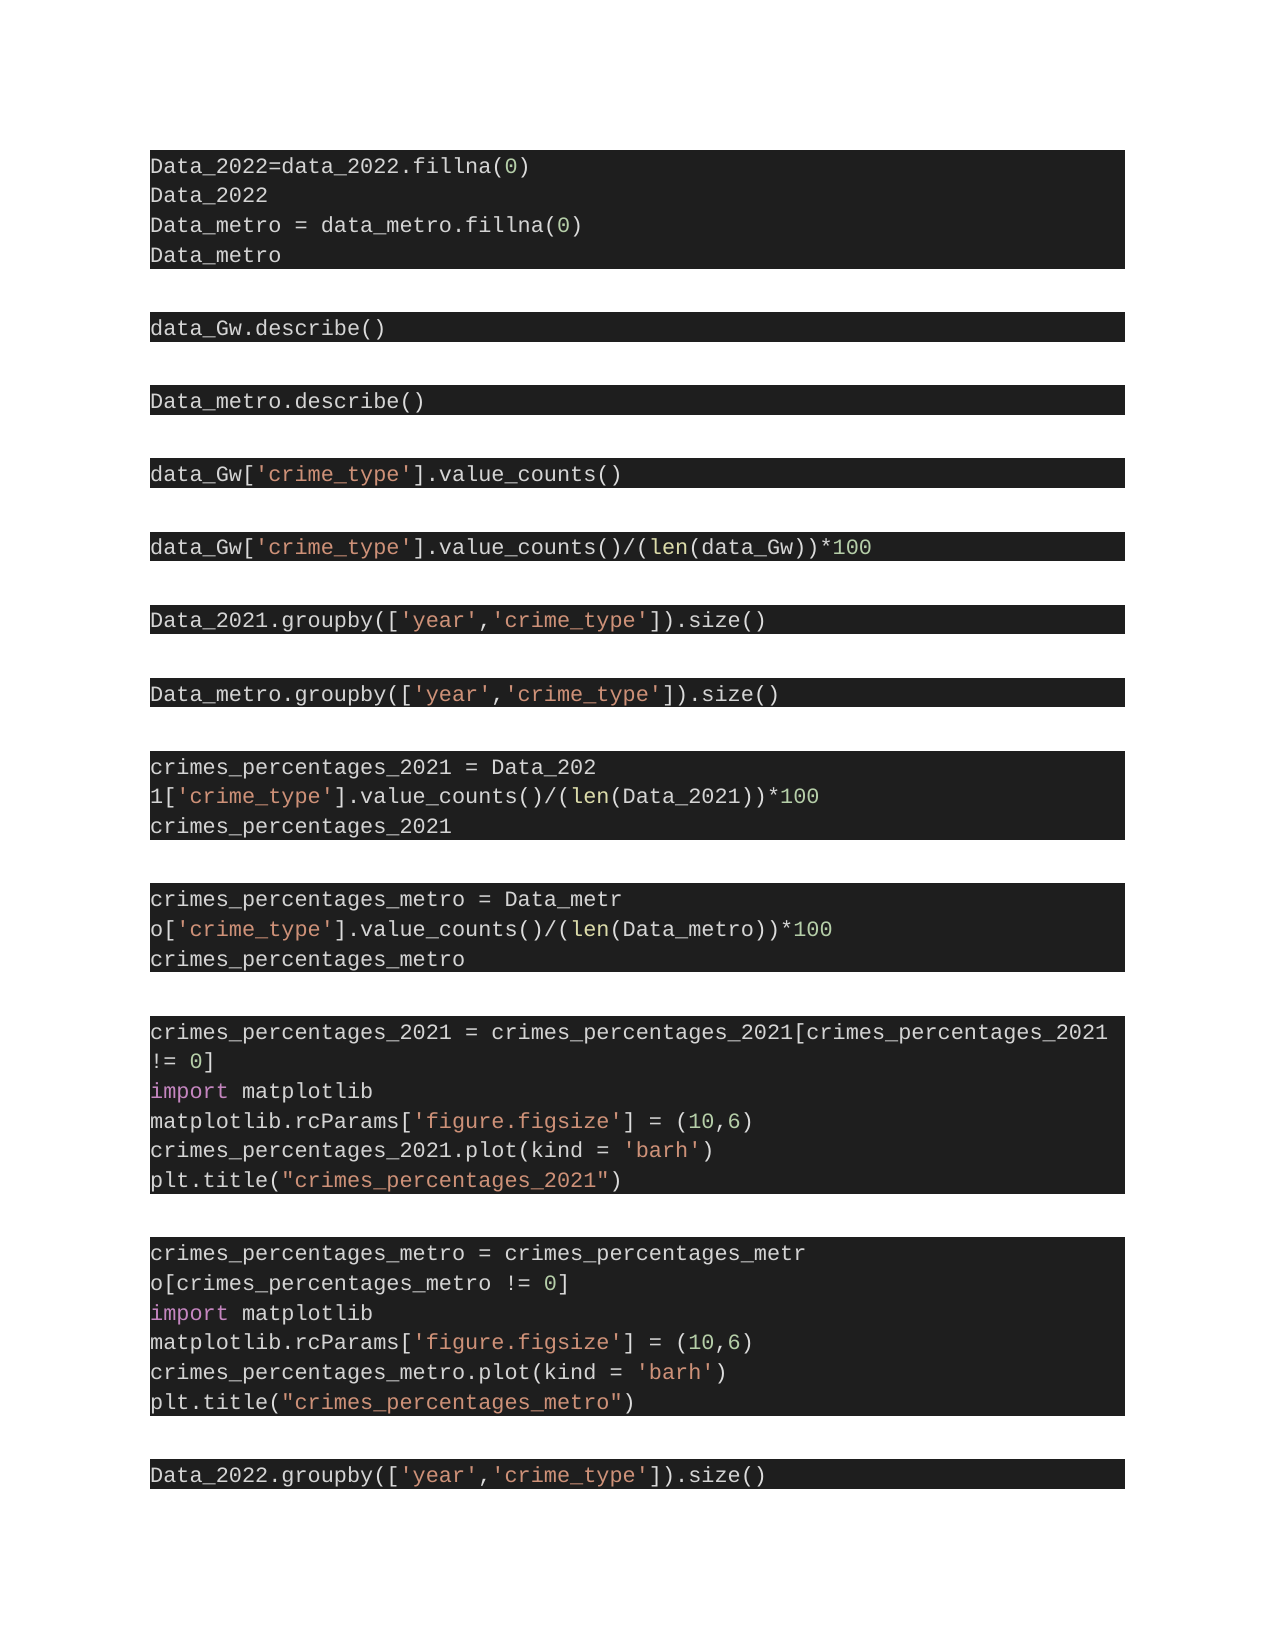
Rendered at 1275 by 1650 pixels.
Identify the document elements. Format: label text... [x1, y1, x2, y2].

text data_Gw['crime_type'].value_counts()/(len(data_Gw))*100 [150, 532, 1125, 561]
text plt.title("crimes_percentages_metro") [150, 1386, 1125, 1416]
text crimes_percentages_metro = crimes_percentages_metro[crimes_percentages_metro != 0] [150, 1237, 1125, 1297]
text crimes_percentages_2021 [150, 810, 1125, 840]
text crimes_percentages_2021 = crimes_percentages_2021[crimes_percentages_2021 != 0] [150, 1016, 1125, 1075]
text Data_metro.groupby(['year','crime_type']).size() [150, 678, 1125, 707]
text data_Gw.describe() [150, 312, 1125, 342]
text Data_2022 [150, 180, 1125, 209]
text matplotlib.rcParams['figure.figsize'] = (10,6) [150, 1105, 1125, 1135]
text data_Gw['crime_type'].value_counts() [150, 458, 1125, 488]
text Data_2021.groupby(['year','crime_type']).size() [150, 605, 1125, 634]
text Data_metro [150, 239, 1125, 269]
text matplotlib.rcParams['figure.figsize'] = (10,6) [150, 1327, 1125, 1356]
text import matplotlib [150, 1297, 1125, 1327]
text Data_metro = data_metro.fillna(0) [150, 209, 1125, 239]
text crimes_percentages_2021.plot(kind = 'barh') [150, 1135, 1125, 1164]
text crimes_percentages_metro [150, 943, 1125, 972]
text crimes_percentages_metro.plot(kind = 'barh') [150, 1356, 1125, 1386]
text import matplotlib [150, 1075, 1125, 1105]
text Data_metro.describe() [150, 385, 1125, 415]
text Data_2022.groupby(['year','crime_type']).size() [150, 1459, 1125, 1489]
text Data_2022=data_2022.fillna(0) [150, 150, 1125, 180]
text plt.title("crimes_percentages_2021") [150, 1164, 1125, 1194]
text crimes_percentages_metro = Data_metro['crime_type'].value_counts()/(len(Data_metro))*100 [150, 883, 1125, 943]
text crimes_percentages_2021 = Data_2021['crime_type'].value_counts()/(len(Data_2021))*100 [150, 751, 1125, 810]
